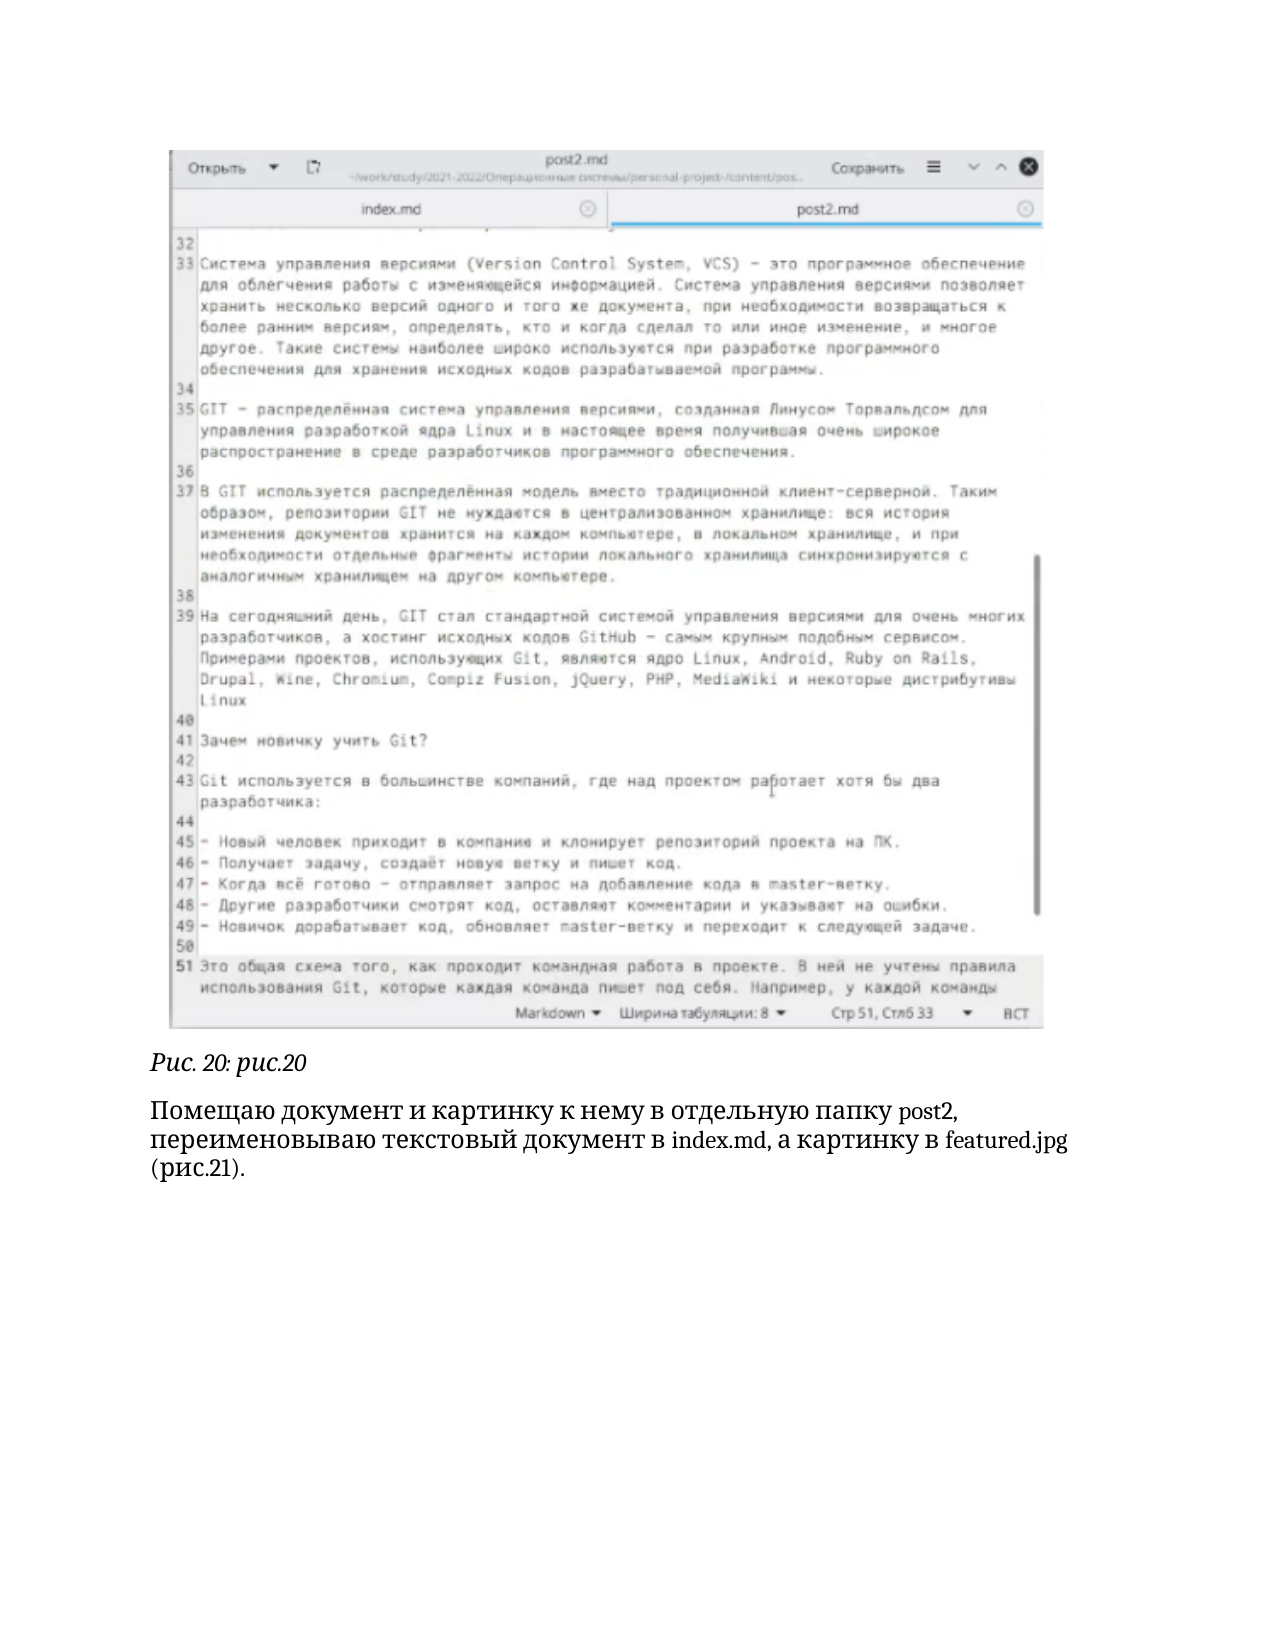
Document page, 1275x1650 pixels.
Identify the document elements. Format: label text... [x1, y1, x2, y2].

picture [168, 150, 1044, 1029]
text Помещаю документ и картинку к нему в отдельную папку post2, переименовываю текстовый документ в index.md, а картинку в featured.jpg (рис.21). [150, 1097, 1125, 1183]
text Рис. 20: рис.20 [150, 1049, 1125, 1078]
